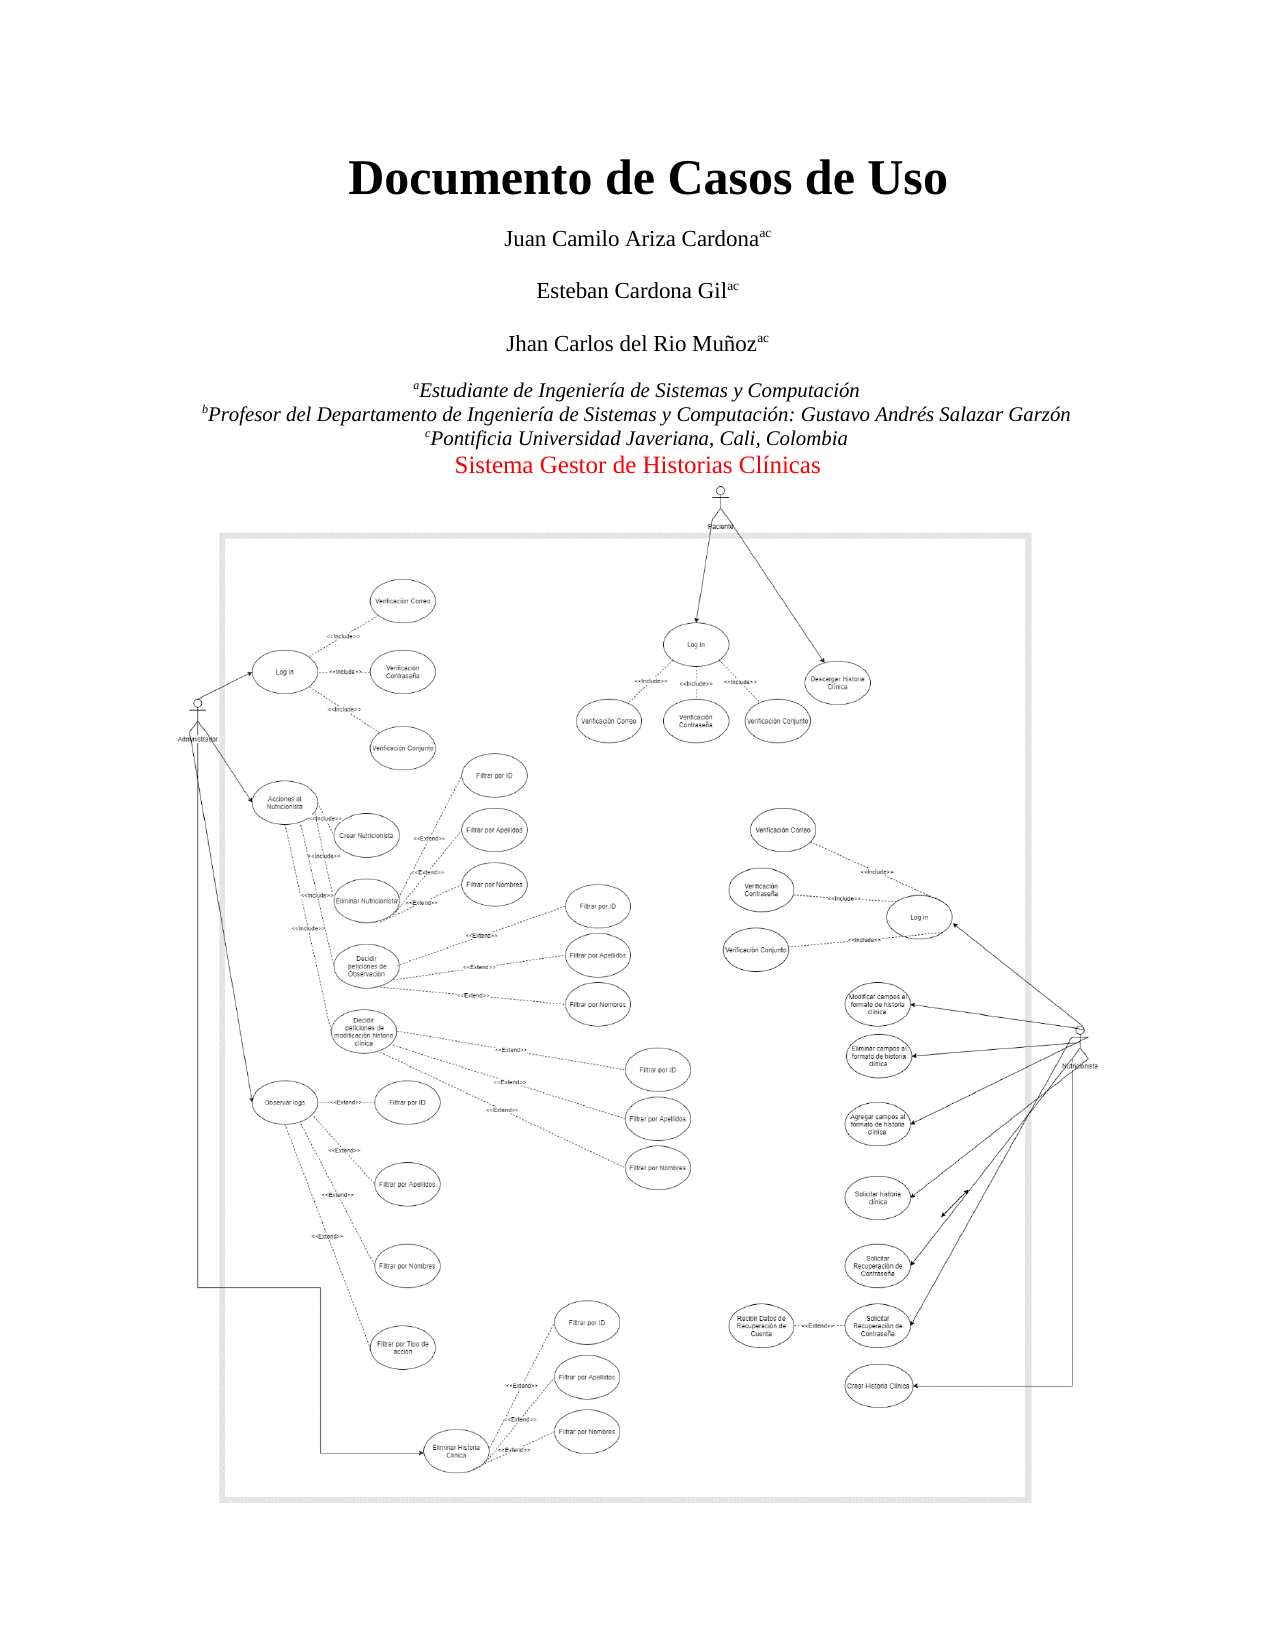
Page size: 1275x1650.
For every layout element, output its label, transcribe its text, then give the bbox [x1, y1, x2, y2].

text Juan Camilo Ariza Cardonaac [177, 222, 1098, 253]
text aEstudiante de Ingeniería de Sistemas y Computación [177, 378, 1098, 402]
text bProfesor del Departamento de Ingeniería de Sistemas y Computación: Gustavo Andrés Salazar Garzón [177, 402, 1098, 426]
text Documento de Casos de Uso [177, 148, 1098, 205]
text Jhan Carlos del Rio Muñozac [177, 326, 1098, 357]
text Sistema Gestor de Historias Clínicas [177, 450, 1098, 479]
text cPontificia Universidad Javeriana, Cali, Colombia [177, 426, 1098, 450]
text Esteban Cardona Gilac [177, 274, 1098, 305]
picture [177, 486, 1098, 1503]
